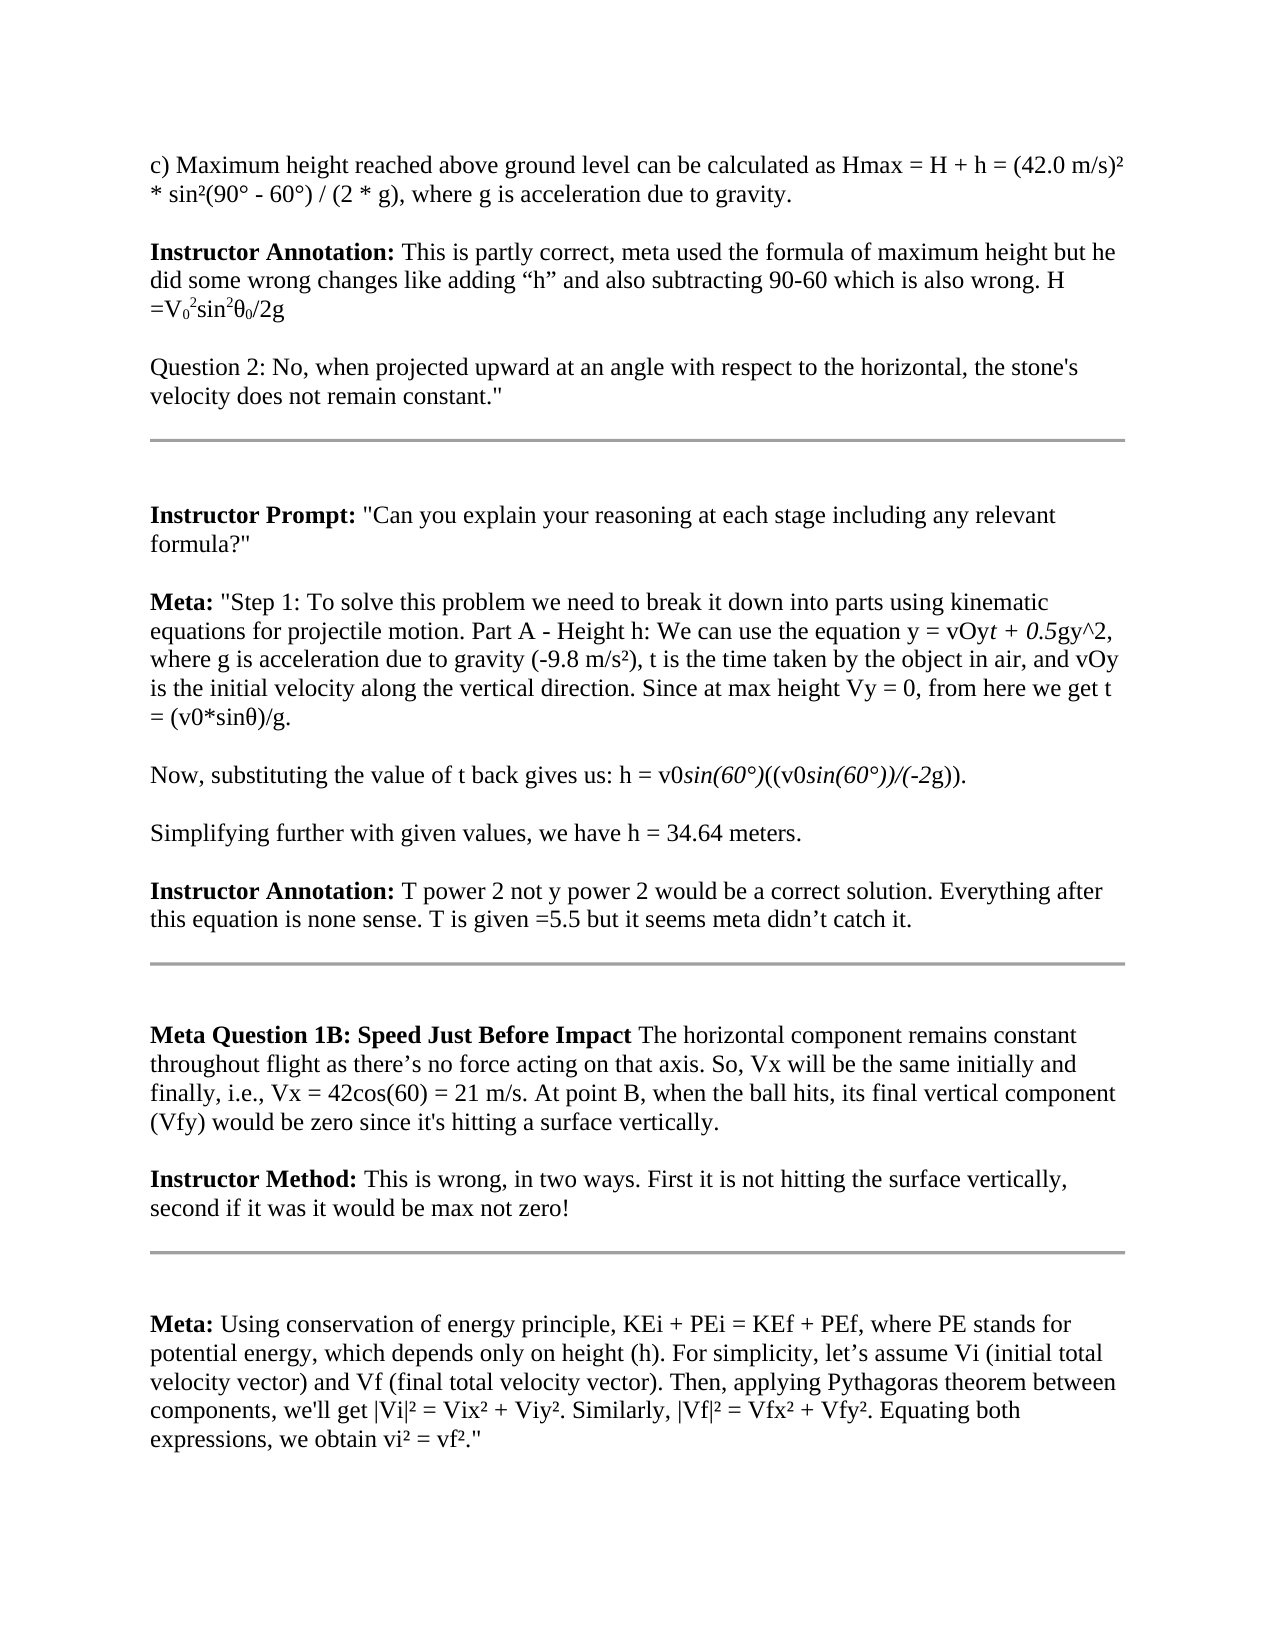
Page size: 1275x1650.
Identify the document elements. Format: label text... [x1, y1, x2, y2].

text Simplifying further with given values, we have h = 34.64 meters. [150, 818, 1125, 847]
text Instructor Method: This is wrong, in two ways. First it is not hitting the surface vertically, second if it was it would be max not zero! [150, 1164, 1125, 1222]
text Now, substituting the value of t back gives us: h = v0sin(60°)((v0sin(60°))/(-2g)). [150, 760, 1125, 789]
text Instructor Annotation: T power 2 not y power 2 would be a correct solution. Everything after this equation is none sense. T is given =5.5 but it seems meta didn’t catch it. [150, 876, 1125, 933]
text Meta Question 1B: Speed Just Before Impact The horizontal component remains constant throughout flight as there’s no force acting on that axis. So, Vx will be the same initially and finally, i.e., Vx = 42cos(60) = 21 m/s. At point B, when the ball hits, its final vertical component (Vfy) would be zero since it's hitting a surface vertically. [150, 1020, 1125, 1135]
text Instructor Annotation: This is partly correct, meta used the formula of maximum height but he did some wrong changes like adding “h” and also subtracting 90-60 which is also wrong. H =V02sin2θ0/2g [150, 237, 1125, 323]
text Meta: Using conservation of energy principle, KEi + PEi = KEf + PEf, where PE stands for potential energy, which depends only on height (h). For simplicity, let’s assume Vi (initial total velocity vector) and Vf (final total velocity vector). Then, applying Pythagoras theorem between components, we'll get |Vi|² = Vix² + Viy². Similarly, |Vf|² = Vfx² + Vfy². Equating both expressions, we obtain vi² = vf²." [150, 1309, 1125, 1453]
text c) Maximum height reached above ground level can be calculated as Hmax = H + h = (42.0 m/s)² * sin²(90° - 60°) / (2 * g), where g is acceleration due to gravity. [150, 150, 1125, 207]
text Meta: "Step 1: To solve this problem we need to break it down into parts using kinematic equations for projectile motion. Part A - Height h: We can use the equation y = vOyt + 0.5gy^2, where g is acceleration due to gravity (-9.8 m/s²), t is the time taken by the object in air, and vOy is the initial velocity along the vertical direction. Since at max height Vy = 0, from here we get t = (v0*sinθ)/g. [150, 587, 1125, 731]
text Question 2: No, when projected upward at an angle with respect to the horizontal, the stone's velocity does not remain constant." [150, 352, 1125, 409]
text Instructor Prompt: "Can you explain your reasoning at each stage including any relevant formula?" [150, 500, 1125, 558]
